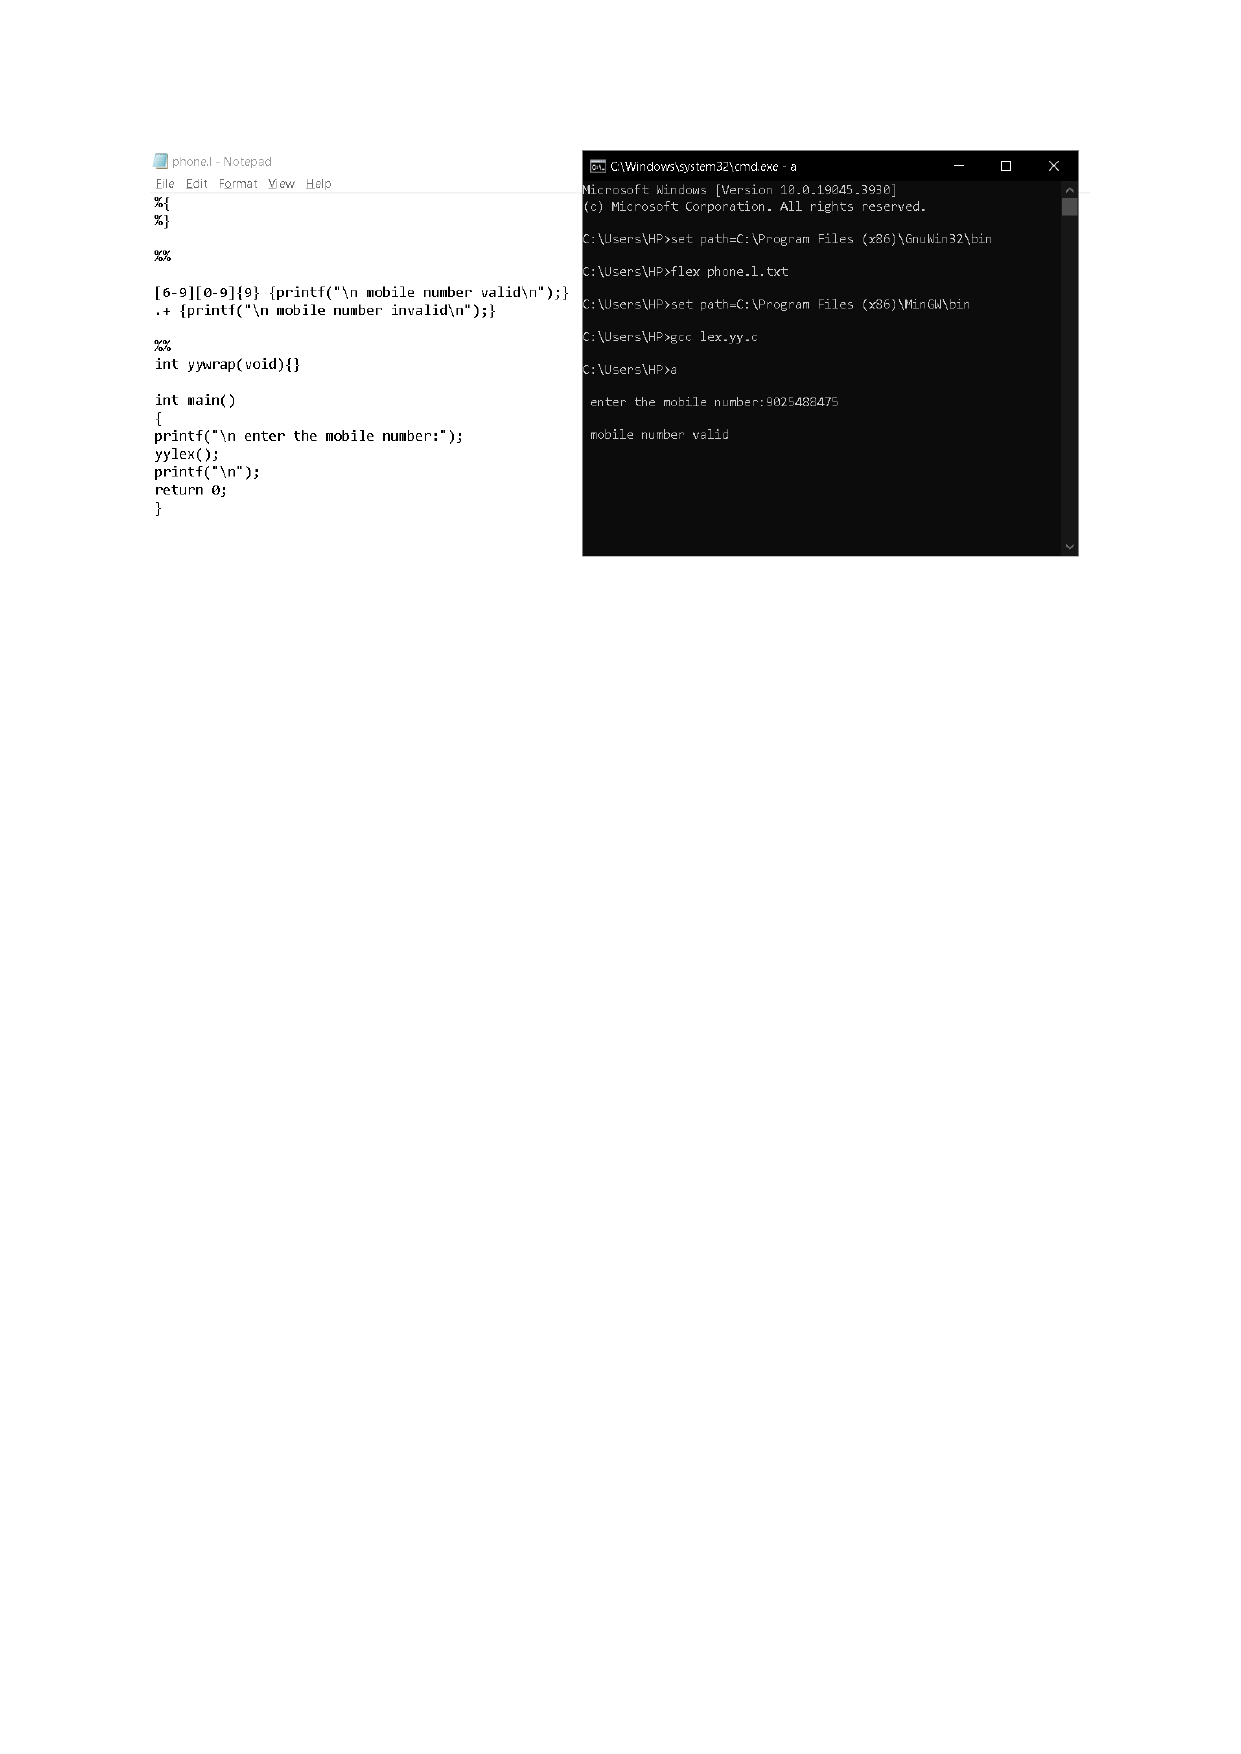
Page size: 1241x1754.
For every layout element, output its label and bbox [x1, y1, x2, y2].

picture [150, 150, 1091, 623]
